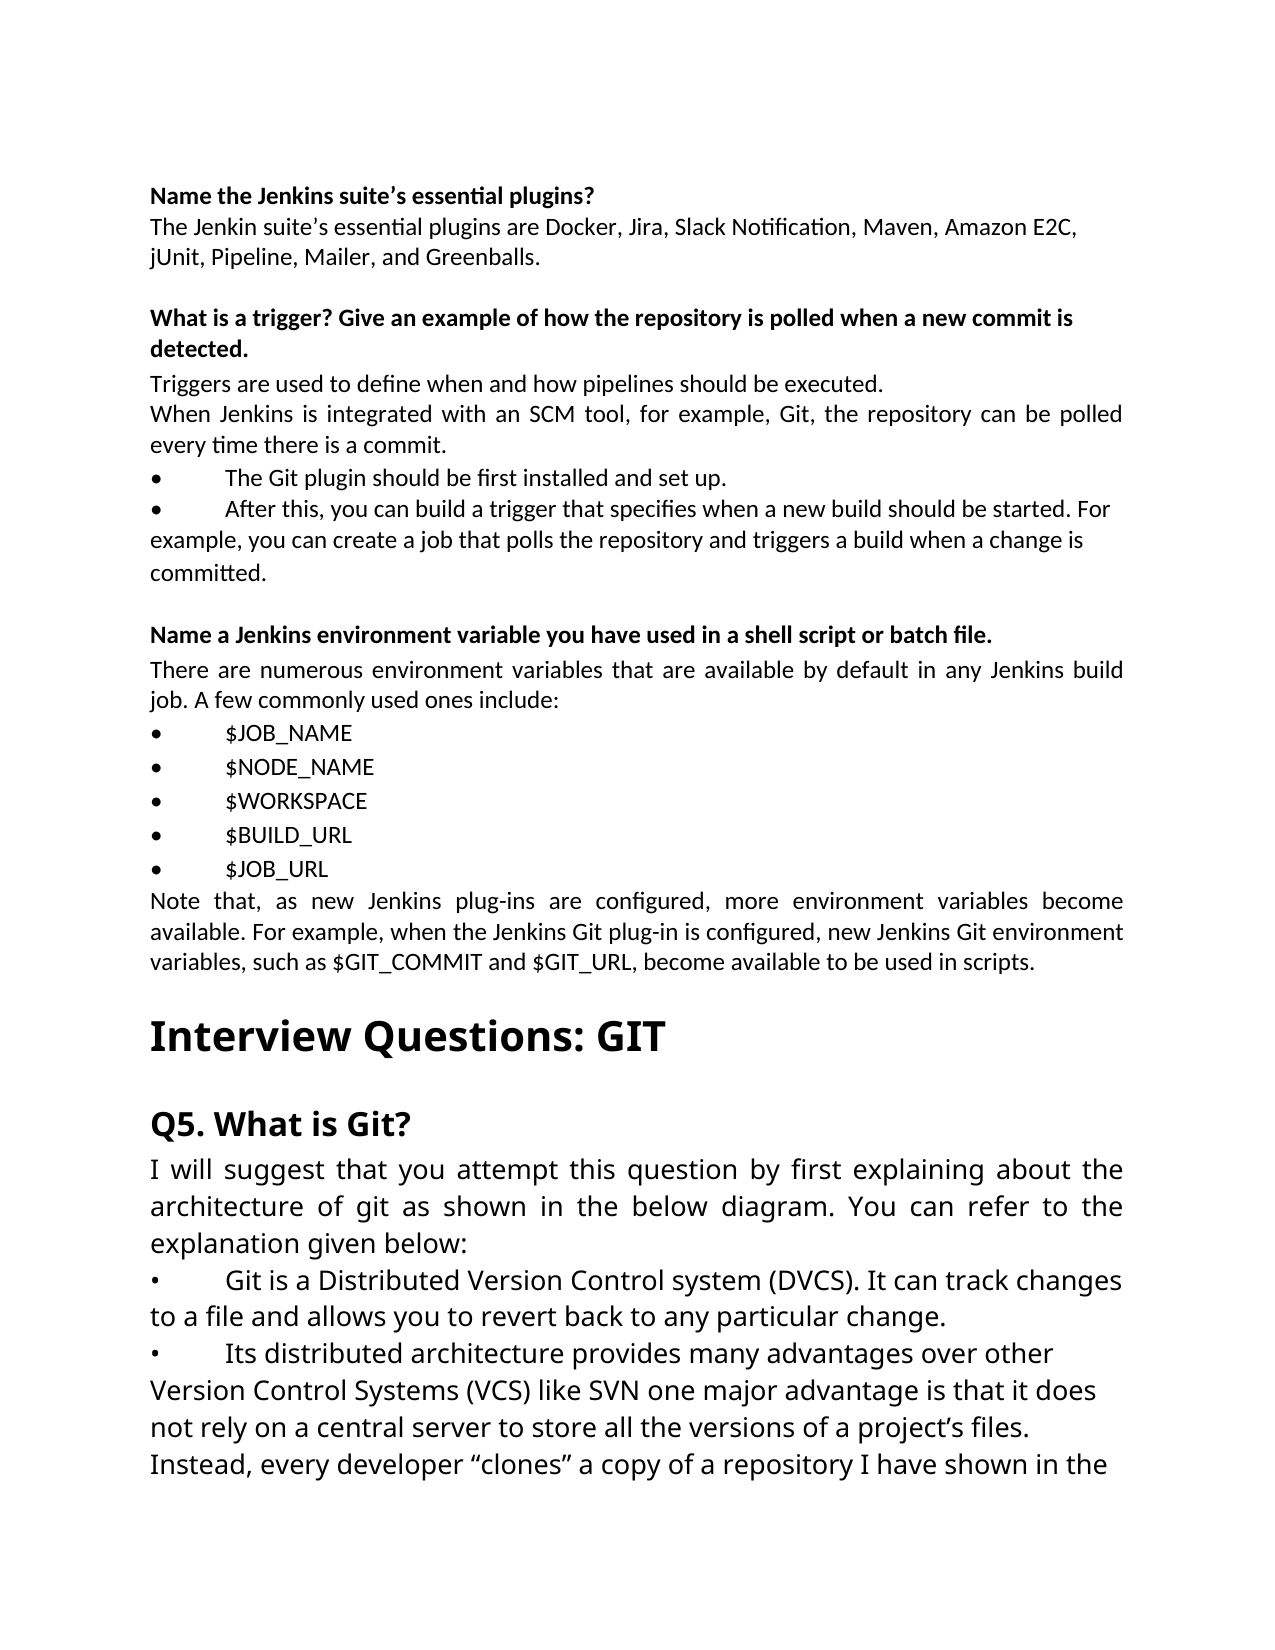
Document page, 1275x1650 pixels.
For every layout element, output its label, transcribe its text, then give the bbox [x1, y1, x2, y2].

list $JOB_URL [150, 851, 1125, 885]
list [150, 1335, 1125, 1482]
list Git is a Distributed Version Control system (DVCS). It can track changes to a file and allows you to revert back to any particular change. [150, 1261, 1125, 1335]
text What is a trigger? Give an example of how the repository is polled when a new commit is detected. [150, 303, 1125, 364]
text When Jenkins is integrated with an SCM tool, for example, Git, the repository can be polled every time there is a commit. [150, 398, 1125, 459]
text Note that, as new Jenkins plug-ins are configured, more environment variables become available. For example, when the Jenkins Git plug-in is configured, new Jenkins Git environment variables, such as $GIT_COMMIT and $GIT_URL, become available to be used in scripts. [150, 885, 1125, 977]
list $WORKSPACE [150, 783, 1125, 817]
text Triggers are used to define when and how pipelines should be executed. [150, 368, 1125, 398]
list After this, you can build a trigger that specifies when a new build should be started. For example, you can create a job that polls the repository and triggers a build when a change is committed. [150, 493, 1125, 588]
text There are numerous environment variables that are available by default in any Jenkins build job. A few commonly used ones include: [150, 654, 1125, 715]
list The Git plugin should be first installed and set up. [150, 459, 1125, 493]
text Interview Questions: GIT [150, 1007, 1125, 1064]
text Name the Jenkins suite’s essential plugins? [150, 181, 1125, 211]
list $NODE_NAME [150, 749, 1125, 783]
list $JOB_NAME [150, 715, 1125, 749]
text The Jenkin suite’s essential plugins are Docker, Jira, Slack Notification, Maven, Amazon E2C, jUnit, Pipeline, Mailer, and Greenballs. [150, 211, 1125, 272]
text Name a Jenkins environment variable you have used in a shell script or batch file. [150, 619, 1125, 649]
text I will suggest that you attempt this question by first explaining about the architecture of git as shown in the below diagram. You can refer to the explanation given below: [150, 1150, 1125, 1261]
list $BUILD_URL [150, 817, 1125, 851]
text Q5. What is Git? [150, 1101, 1125, 1146]
